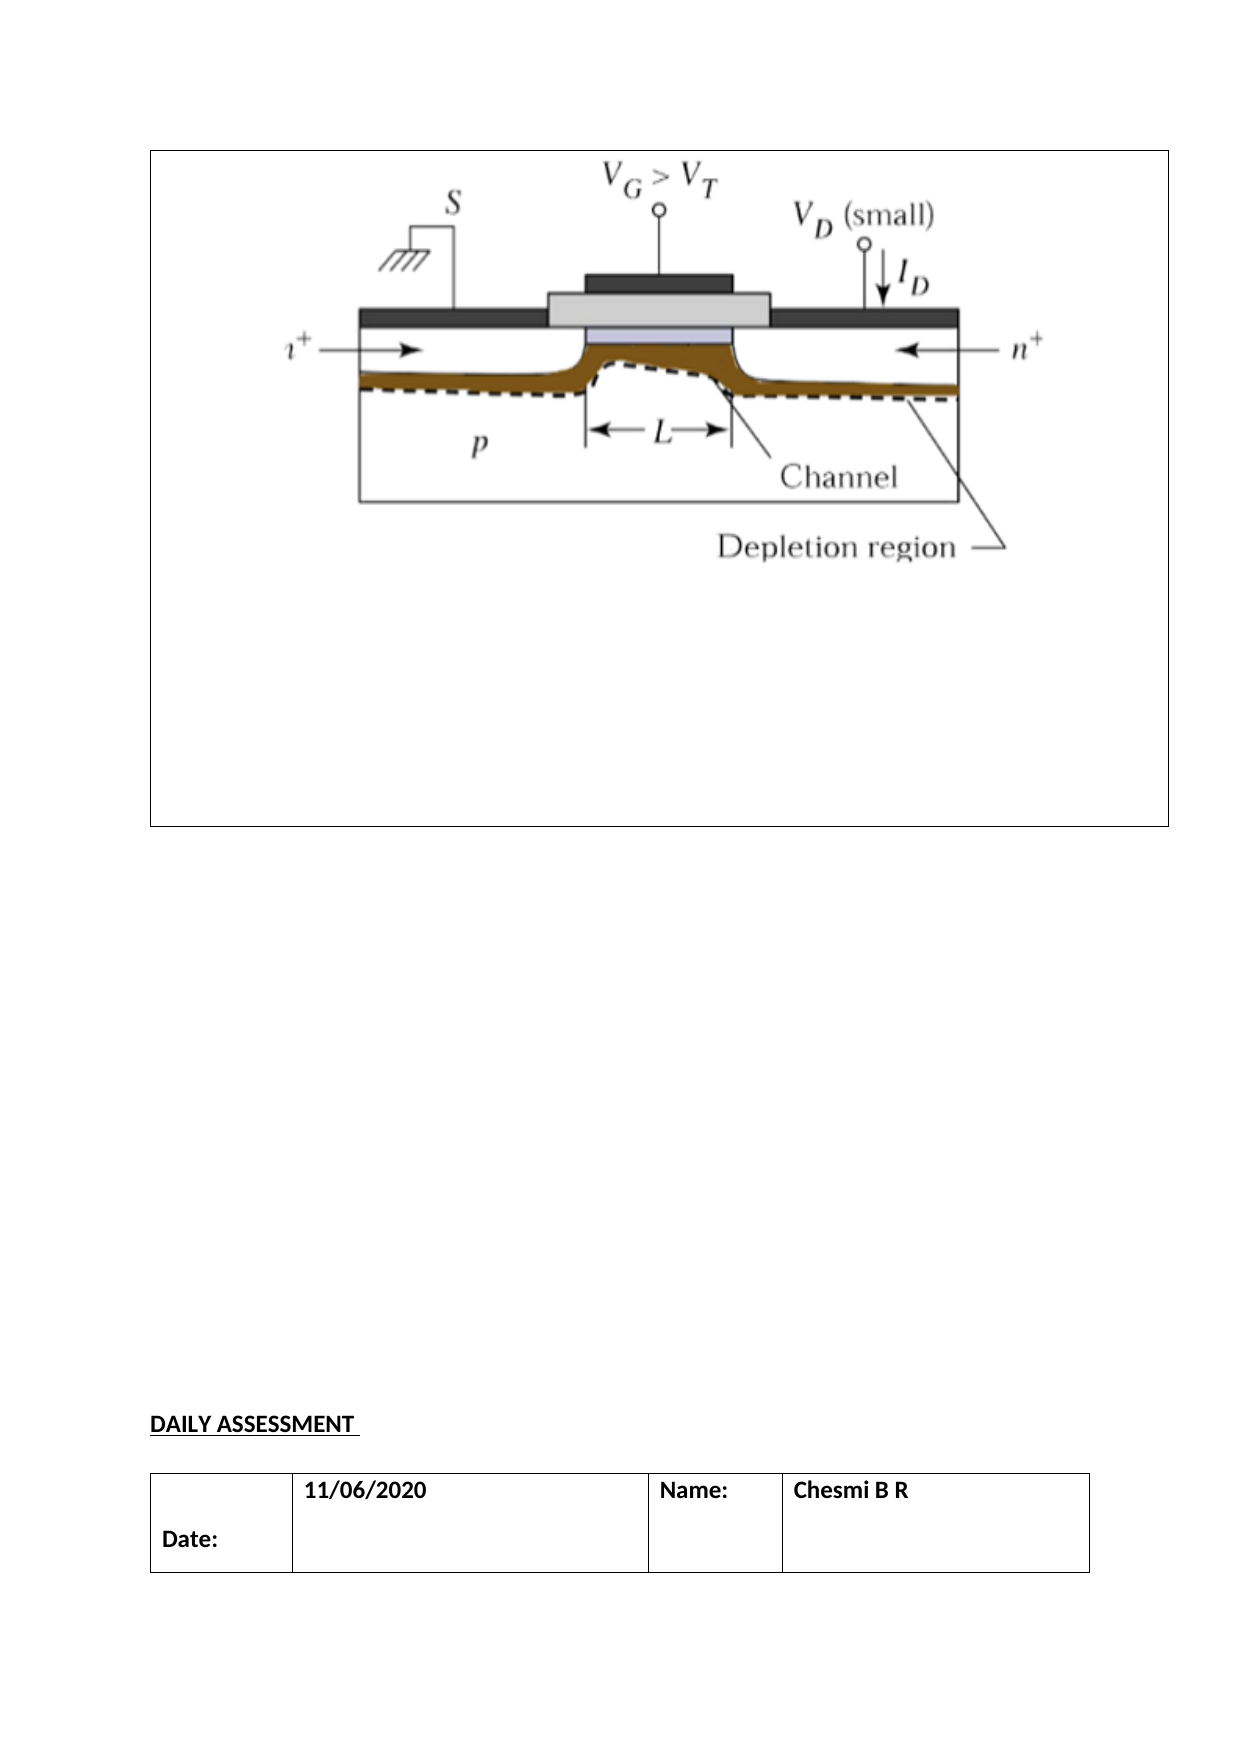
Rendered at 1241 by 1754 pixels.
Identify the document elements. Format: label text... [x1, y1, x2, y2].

table_header Date: [151, 1474, 292, 1572]
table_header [151, 151, 1168, 826]
table_header 11/06/2020 [293, 1474, 648, 1572]
picture [269, 151, 1051, 571]
table_header Chesmi B R [783, 1474, 1089, 1572]
table_header Name: [649, 1474, 782, 1572]
text DAILY ASSESSMENT [150, 1408, 1090, 1439]
